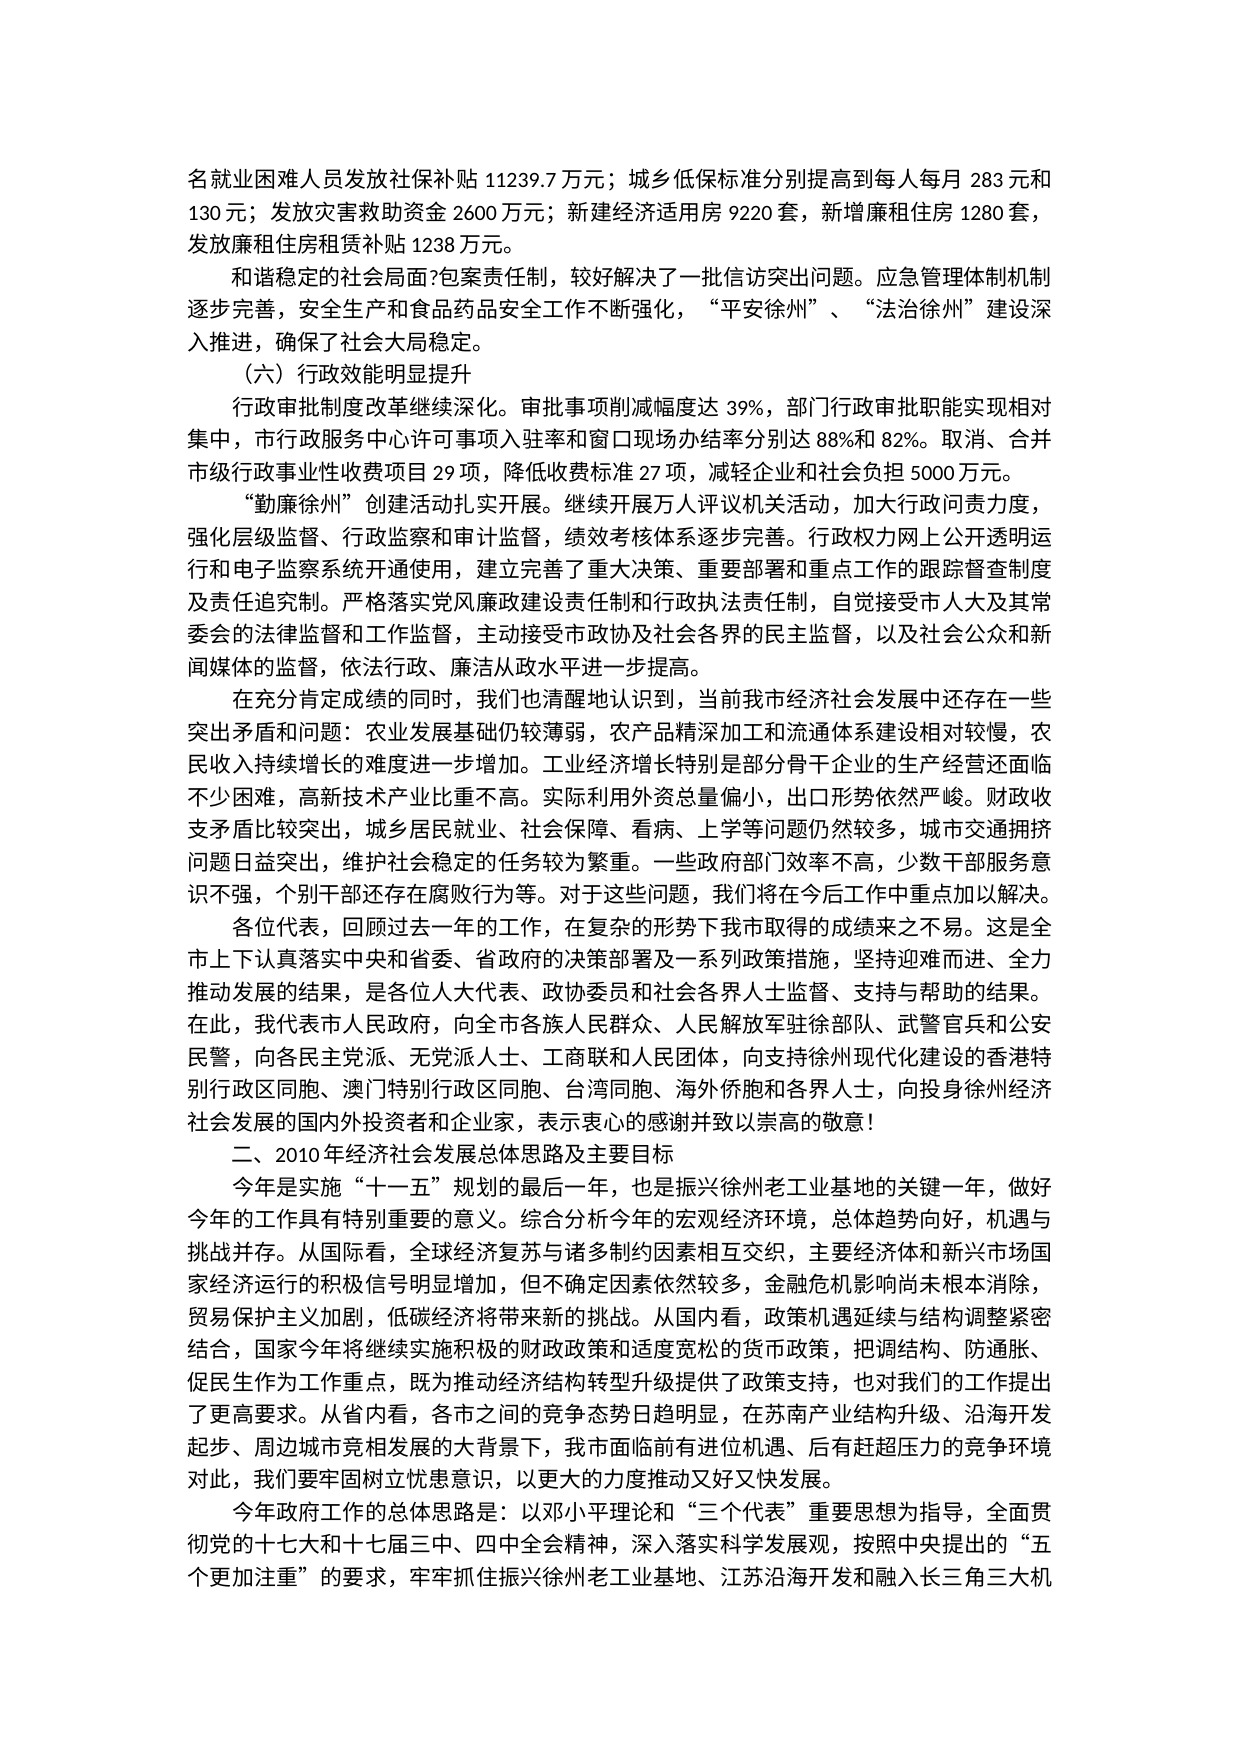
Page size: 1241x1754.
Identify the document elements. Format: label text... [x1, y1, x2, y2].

text 今年是实施“十一五”规划的最后一年，也是振兴徐州老工业基地的关键一年，做好今年的工作具有特别重要的意义。综合分析今年的宏观经济环境，总体趋势向好，机遇与挑战并存。从国际看，全球经济复苏与诸多制约因素相互交织，主要经济体和新兴市场国家经济运行的积极信号明显增加，但不确定因素依然较多，金融危机影响尚未根本消除，贸易保护主义加剧，低碳经济将带来新的挑战。从国内看，政策机遇延续与结构调整紧密结合，国家今年将继续实施积极的财政政策和适度宽松的货币政策，把调结构、防通胀、促民生作为工作重点，既为推动经济结构转型升级提供了政策支持，也对我们的工作提出了更高要求。从省内看，各市之间的竞争态势日趋明显，在苏南产业结构升级、沿海开发起步、周边城市竞相发展的大背景下，我市面临前有进位机遇、后有赶超压力的竞争环境。对此，我们要牢固树立忧患意识，以更大的力度推动又好又快发展。 [187, 1169, 1053, 1494]
text 和谐稳定的社会局面?包案责任制，较好解决了一批信访突出问题。应急管理体制机制逐步完善，安全生产和食品药品安全工作不断强化，“平安徐州”、“法治徐州”建设深入推进，确保了社会大局稳定。 [187, 259, 1053, 357]
text 二、2010年经济社会发展总体思路及主要目标 [187, 1137, 1053, 1169]
text （六）行政效能明显提升 [187, 357, 1053, 389]
text “勤廉徐州”创建活动扎实开展。继续开展万人评议机关活动，加大行政问责力度，强化层级监督、行政监察和审计监督，绩效考核体系逐步完善。行政权力网上公开透明运行和电子监察系统开通使用，建立完善了重大决策、重要部署和重点工作的跟踪督查制度及责任追究制。严格落实党风廉政建设责任制和行政执法责任制，自觉接受市人大及其常委会的法律监督和工作监督，主动接受市政协及社会各界的民主监督，以及社会公众和新闻媒体的监督，依法行政、廉洁从政水平进一步提高。 [187, 487, 1053, 682]
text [187, 1494, 1053, 1592]
text 在充分肯定成绩的同时，我们也清醒地认识到，当前我市经济社会发展中还存在一些突出矛盾和问题：农业发展基础仍较薄弱，农产品精深加工和流通体系建设相对较慢，农民收入持续增长的难度进一步增加。工业经济增长特别是部分骨干企业的生产经营还面临不少困难，高新技术产业比重不高。实际利用外资总量偏小，出口形势依然严峻。财政收支矛盾比较突出，城乡居民就业、社会保障、看病、上学等问题仍然较多，城市交通拥挤问题日益突出，维护社会稳定的任务较为繁重。一些政府部门效率不高，少数干部服务意识不强，个别干部还存在腐败行为等。对于这些问题，我们将在今后工作中重点加以解决。 [187, 682, 1053, 909]
text 各位代表，回顾过去一年的工作，在复杂的形势下我市取得的成绩来之不易。这是全市上下认真落实中央和省委、省政府的决策部署及一系列政策措施，坚持迎难而进、全力推动发展的结果，是各位人大代表、政协委员和社会各界人士监督、支持与帮助的结果。在此，我代表市人民政府，向全市各族人民群众、人民解放军驻徐部队、武警官兵和公安民警，向各民主党派、无党派人士、工商联和人民团体，向支持徐州现代化建设的香港特别行政区同胞、澳门特别行政区同胞、台湾同胞、海外侨胞和各界人士，向投身徐州经济社会发展的国内外投资者和企业家，表示衷心的感谢并致以崇高的敬意！ [187, 909, 1053, 1137]
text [187, 162, 1053, 259]
text 行政审批制度改革继续深化。审批事项削减幅度达39%，部门行政审批职能实现相对集中，市行政服务中心许可事项入驻率和窗口现场办结率分别达88%和82%。取消、合并市级行政事业性收费项目29项，降低收费标准27项，减轻企业和社会负担5000万元。 [187, 389, 1053, 487]
